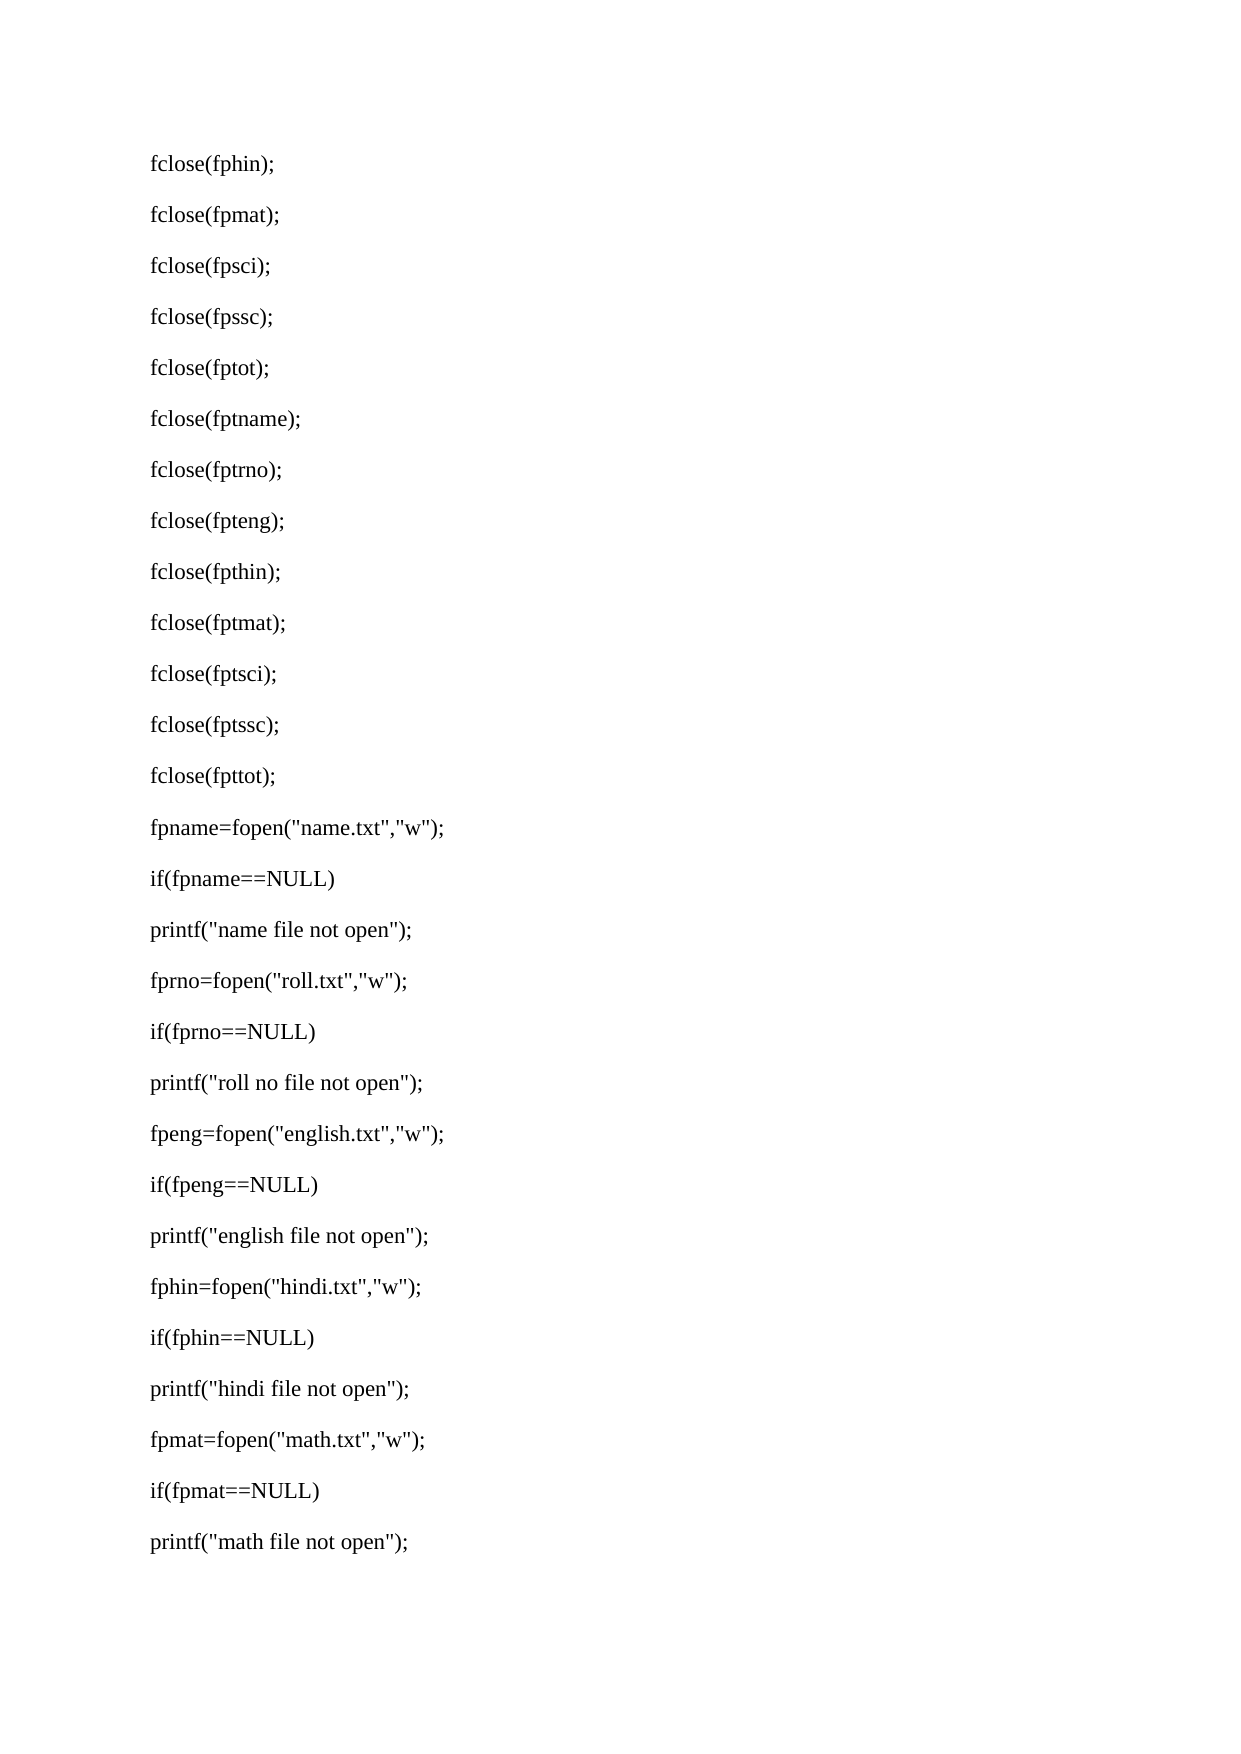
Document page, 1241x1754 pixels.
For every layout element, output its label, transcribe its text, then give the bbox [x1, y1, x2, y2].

text printf("hindi file not open"); [150, 1375, 1090, 1401]
text fclose(fpmat); [150, 201, 1090, 227]
text printf("name file not open"); [150, 916, 1090, 942]
text if(fpmat==NULL) [150, 1477, 1090, 1503]
text fclose(fpthin); [150, 558, 1090, 585]
text if(fprno==NULL) [150, 1018, 1090, 1044]
text printf("english file not open"); [150, 1222, 1090, 1248]
text fclose(fpttot); [150, 762, 1090, 789]
text fpeng=fopen("english.txt","w"); [150, 1120, 1090, 1146]
text if(fpeng==NULL) [150, 1171, 1090, 1197]
text if(fphin==NULL) [150, 1324, 1090, 1350]
text fclose(fptsci); [150, 660, 1090, 687]
text fphin=fopen("hindi.txt","w"); [150, 1273, 1090, 1299]
text fclose(fpteng); [150, 507, 1090, 534]
text if(fpname==NULL) [150, 864, 1090, 891]
text fclose(fptot); [150, 354, 1090, 381]
text fclose(fpssc); [150, 303, 1090, 329]
text printf("math file not open"); [150, 1528, 1090, 1554]
text fclose(fptmat); [150, 609, 1090, 636]
text fclose(fptrno); [150, 456, 1090, 483]
text fclose(fphin); [150, 150, 1090, 176]
text fclose(fptname); [150, 405, 1090, 432]
text fpname=fopen("name.txt","w"); [150, 813, 1090, 840]
text fprno=fopen("roll.txt","w"); [150, 967, 1090, 993]
text fpmat=fopen("math.txt","w"); [150, 1426, 1090, 1452]
text fclose(fptssc); [150, 711, 1090, 738]
text fclose(fpsci); [150, 252, 1090, 278]
text printf("roll no file not open"); [150, 1069, 1090, 1095]
